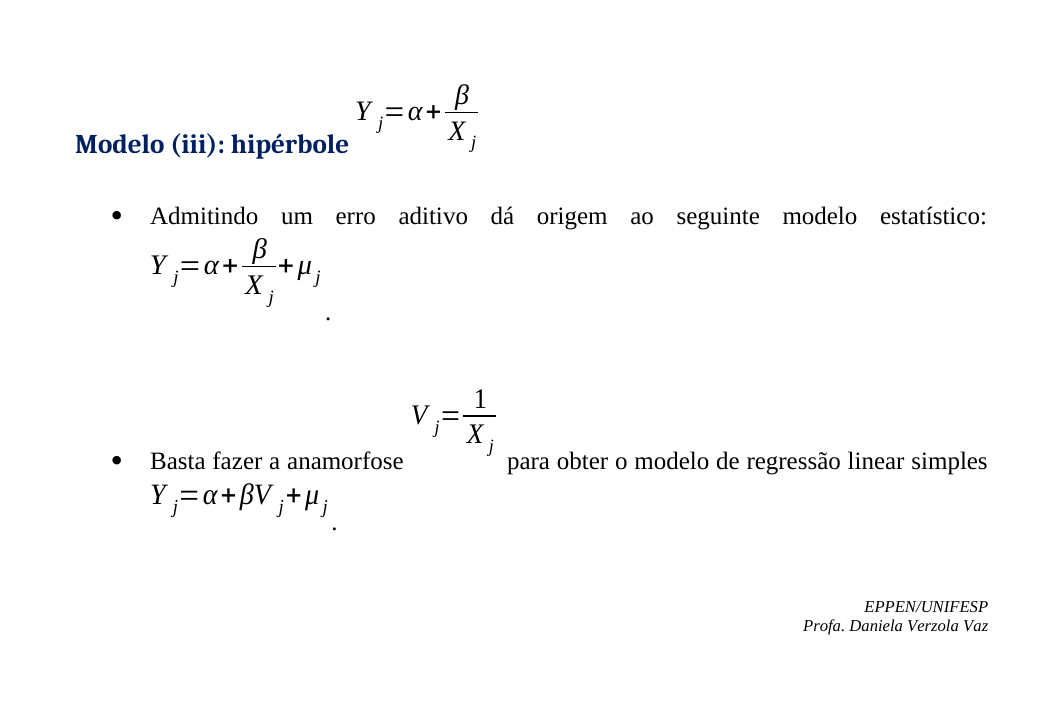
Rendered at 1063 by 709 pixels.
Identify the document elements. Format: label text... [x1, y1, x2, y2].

subtitle Modelo (iii): hipérbole [75, 80, 988, 160]
list Basta fazer a anamorfose para obter o modelo de regressão linear simples . [112, 383, 988, 536]
list Admitindo um erro aditivo dá origem ao seguinte modelo estatístico: . [112, 201, 988, 325]
